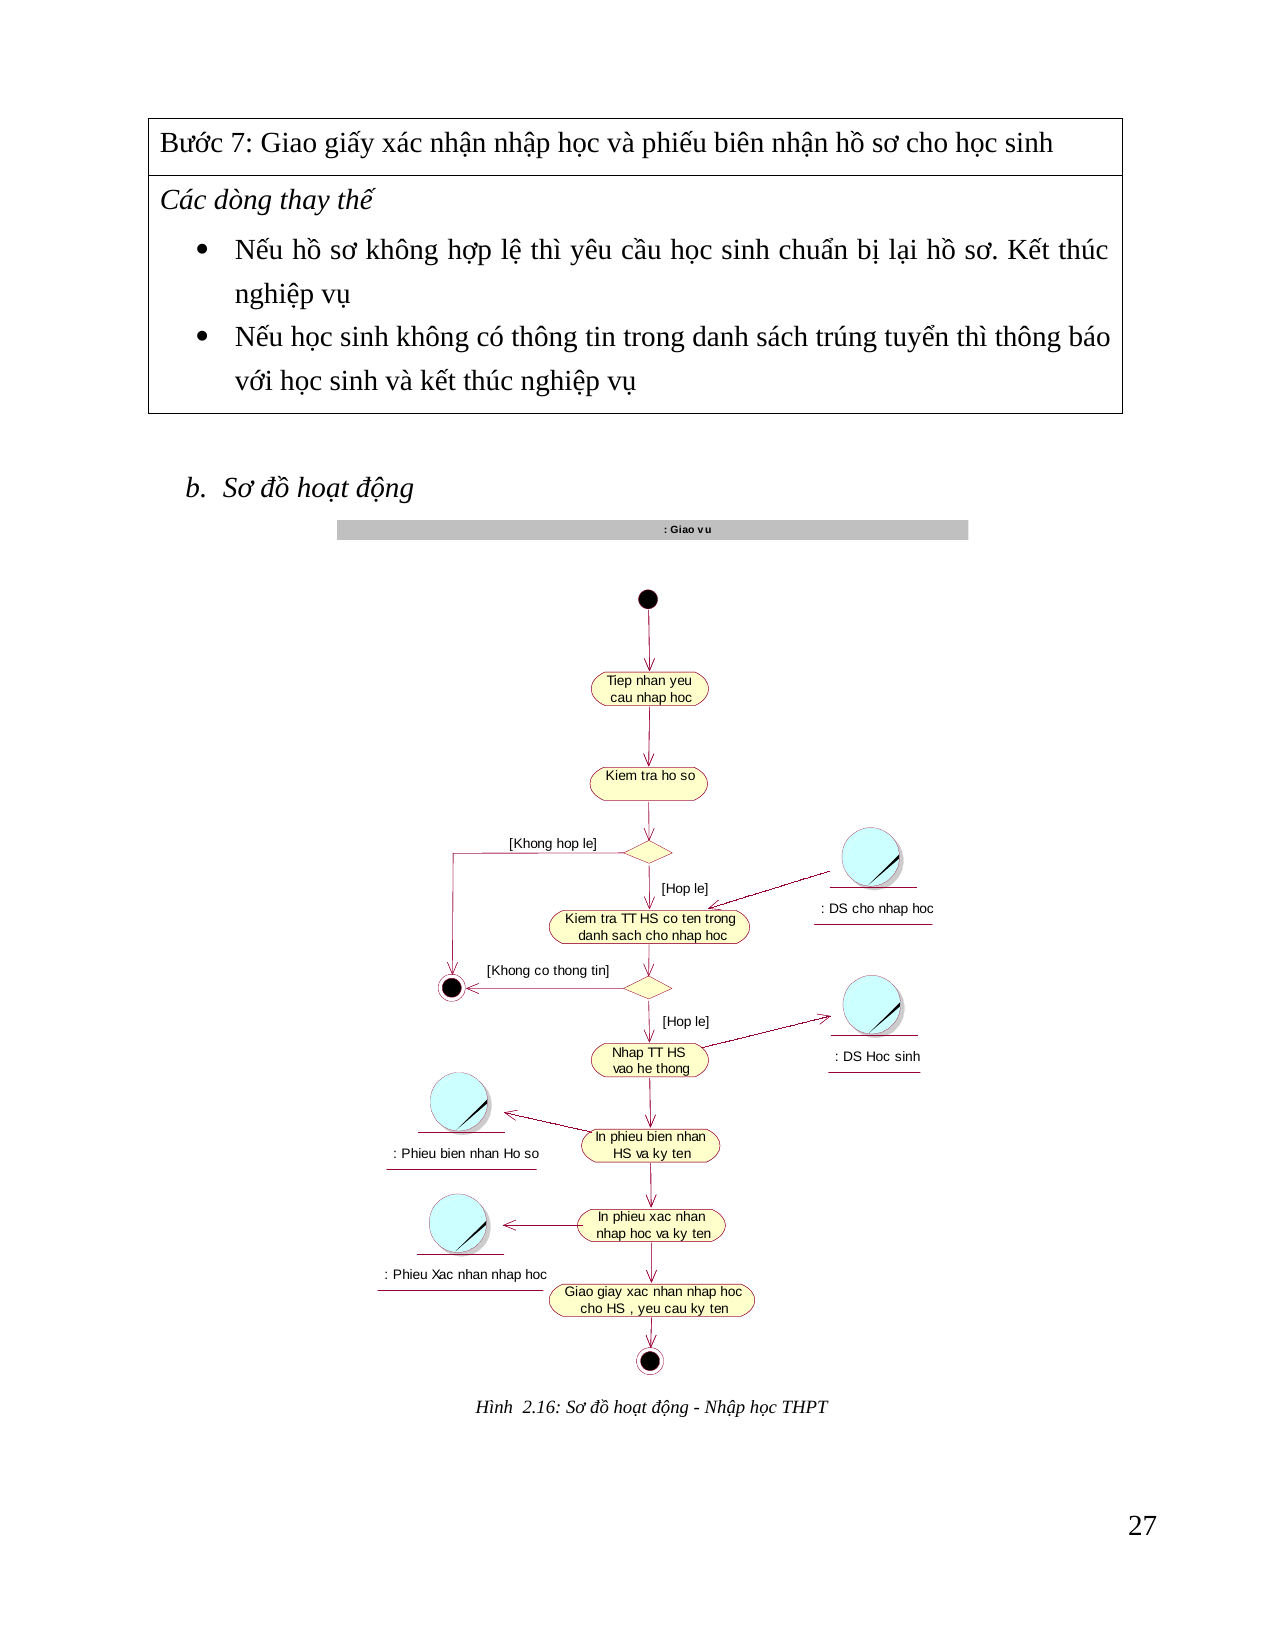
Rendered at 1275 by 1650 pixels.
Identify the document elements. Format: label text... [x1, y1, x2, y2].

subtitle Sơ đồ hoạt động [185, 470, 1157, 503]
table_cell Các dòng thay thế Nếu hồ sơ không hợp lệ thì yêu cầu học sinh chuẩn bị lại hồ sơ. Kết thúc nghiệp vụ Nếu học sinh không có thông tin trong danh sách trúng tuyển thì thông báo với học sinh và kết thúc nghiệp vụ [149, 176, 1122, 413]
